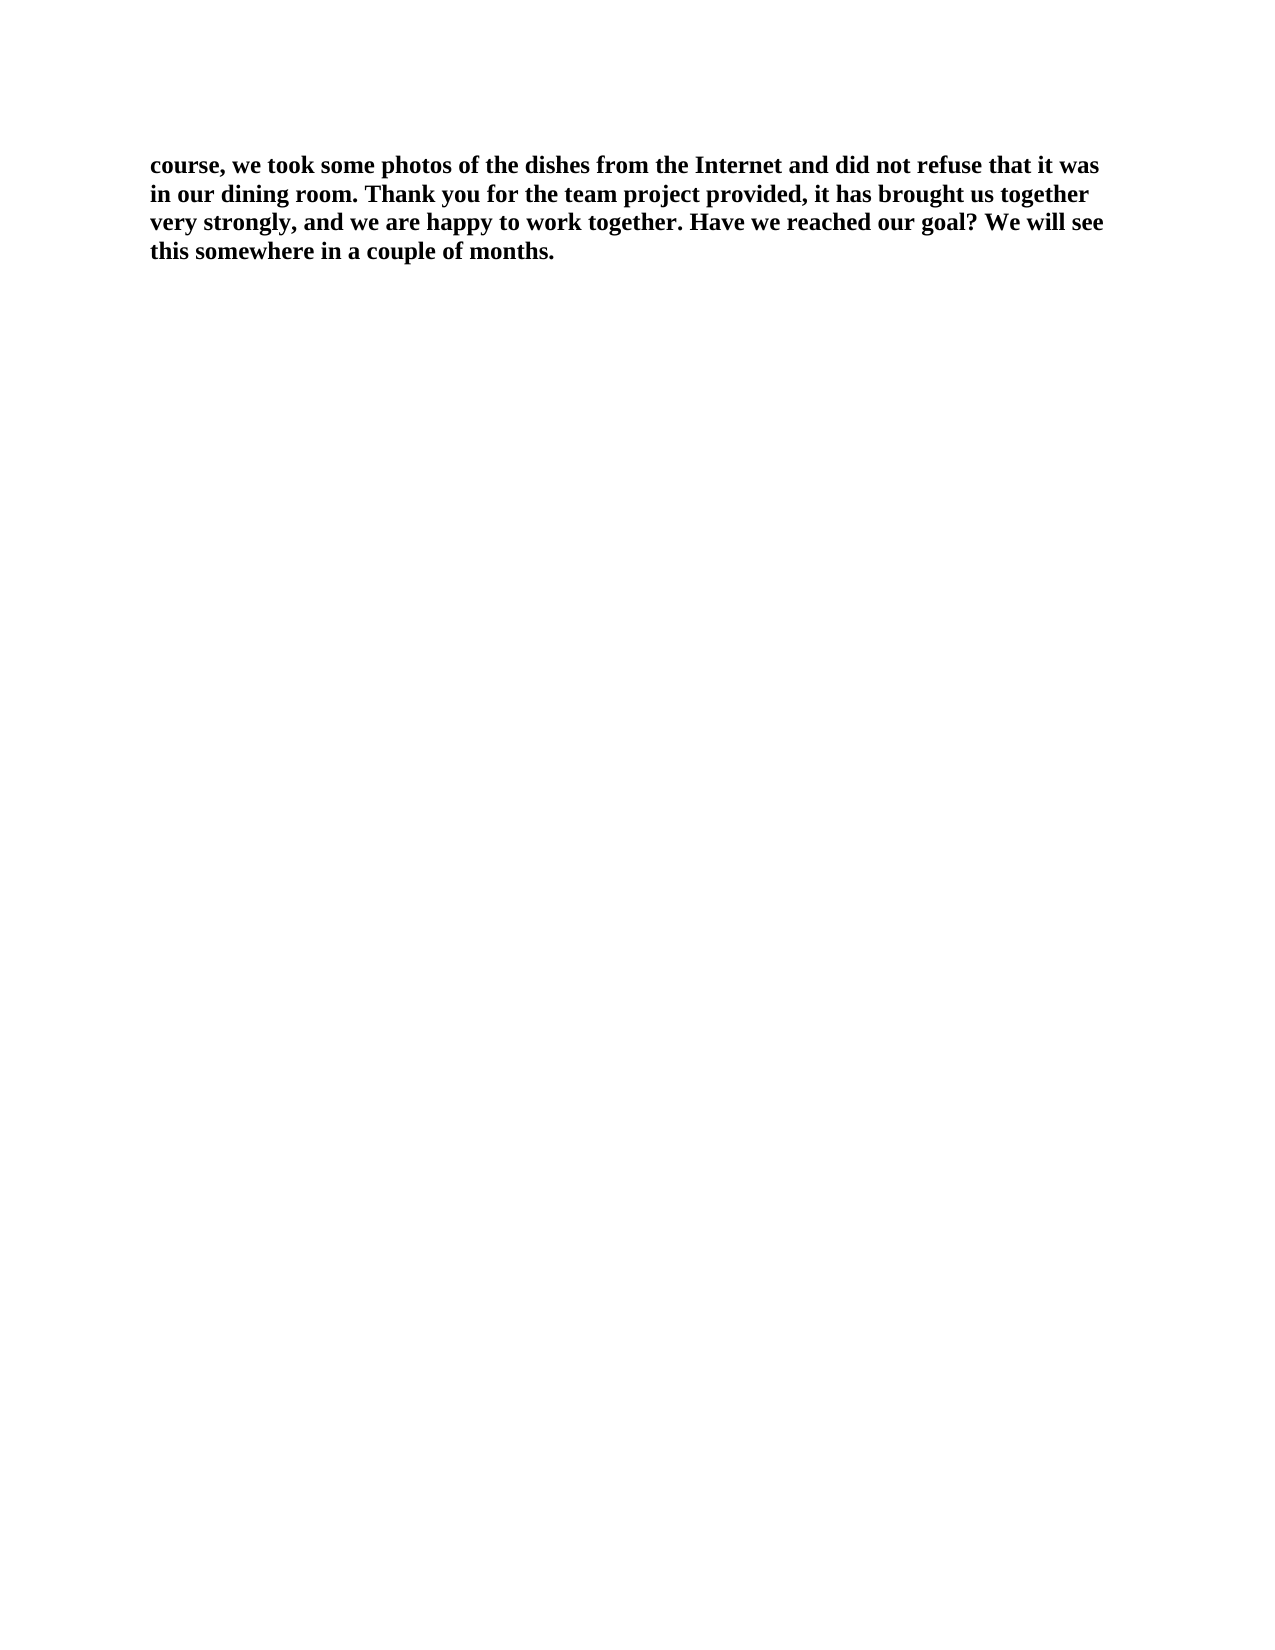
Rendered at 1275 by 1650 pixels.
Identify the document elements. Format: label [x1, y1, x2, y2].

text [150, 150, 1125, 265]
